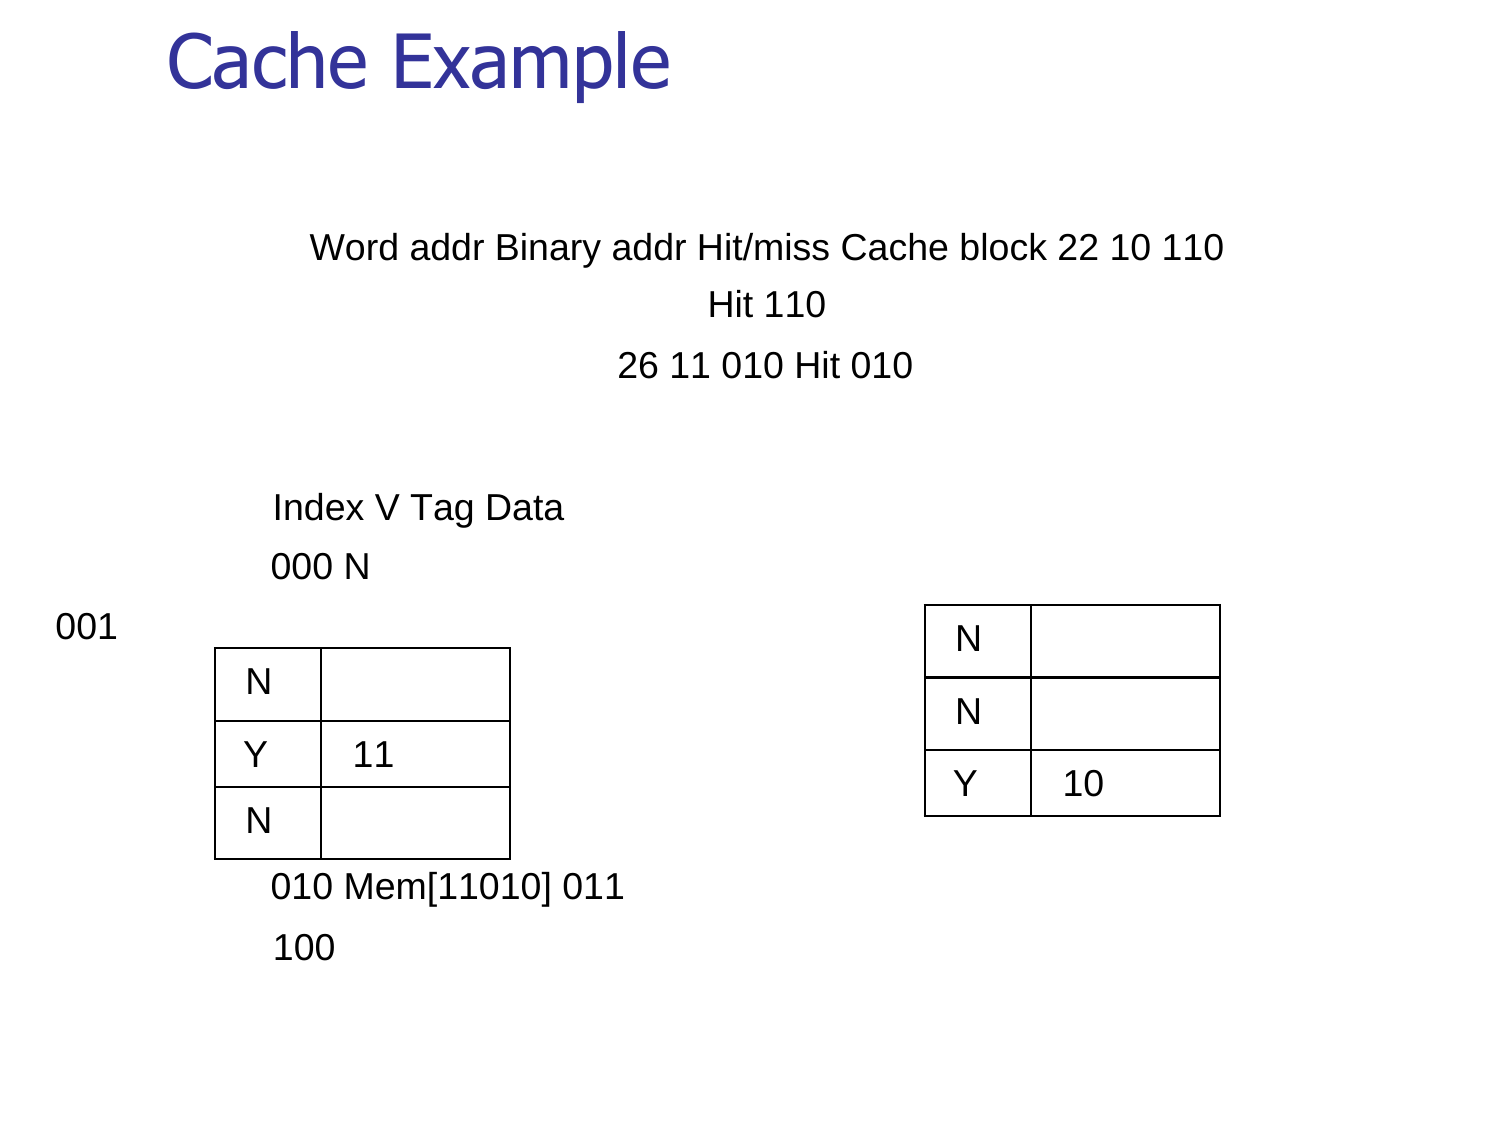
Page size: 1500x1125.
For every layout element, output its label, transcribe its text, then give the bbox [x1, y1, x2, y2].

table_cell [1032, 679, 1219, 749]
text 26 11 010 Hit 010 [55, 343, 1475, 386]
text Cache Example [167, 13, 1475, 104]
text Index V Tag Data [272, 485, 1475, 528]
text 001 [55, 604, 765, 647]
text 100 [273, 925, 1475, 968]
table_header [322, 649, 509, 719]
table_cell 10 [1032, 751, 1219, 815]
text 010 Mem[11010] 011 [270, 864, 947, 907]
table_cell [322, 788, 509, 858]
table_cell N [216, 788, 320, 858]
text Word addr Binary addr Hit/miss Cache block 22 10 110 Hit 110 [305, 225, 1229, 325]
table_cell 11 [322, 722, 509, 786]
table_cell Y [926, 751, 1030, 815]
table_cell N [926, 679, 1030, 749]
table_cell Y [216, 722, 320, 786]
table_header N [216, 649, 320, 719]
text 000 N [270, 545, 1475, 588]
table_cell N [926, 606, 1030, 676]
table_cell [1032, 606, 1219, 676]
